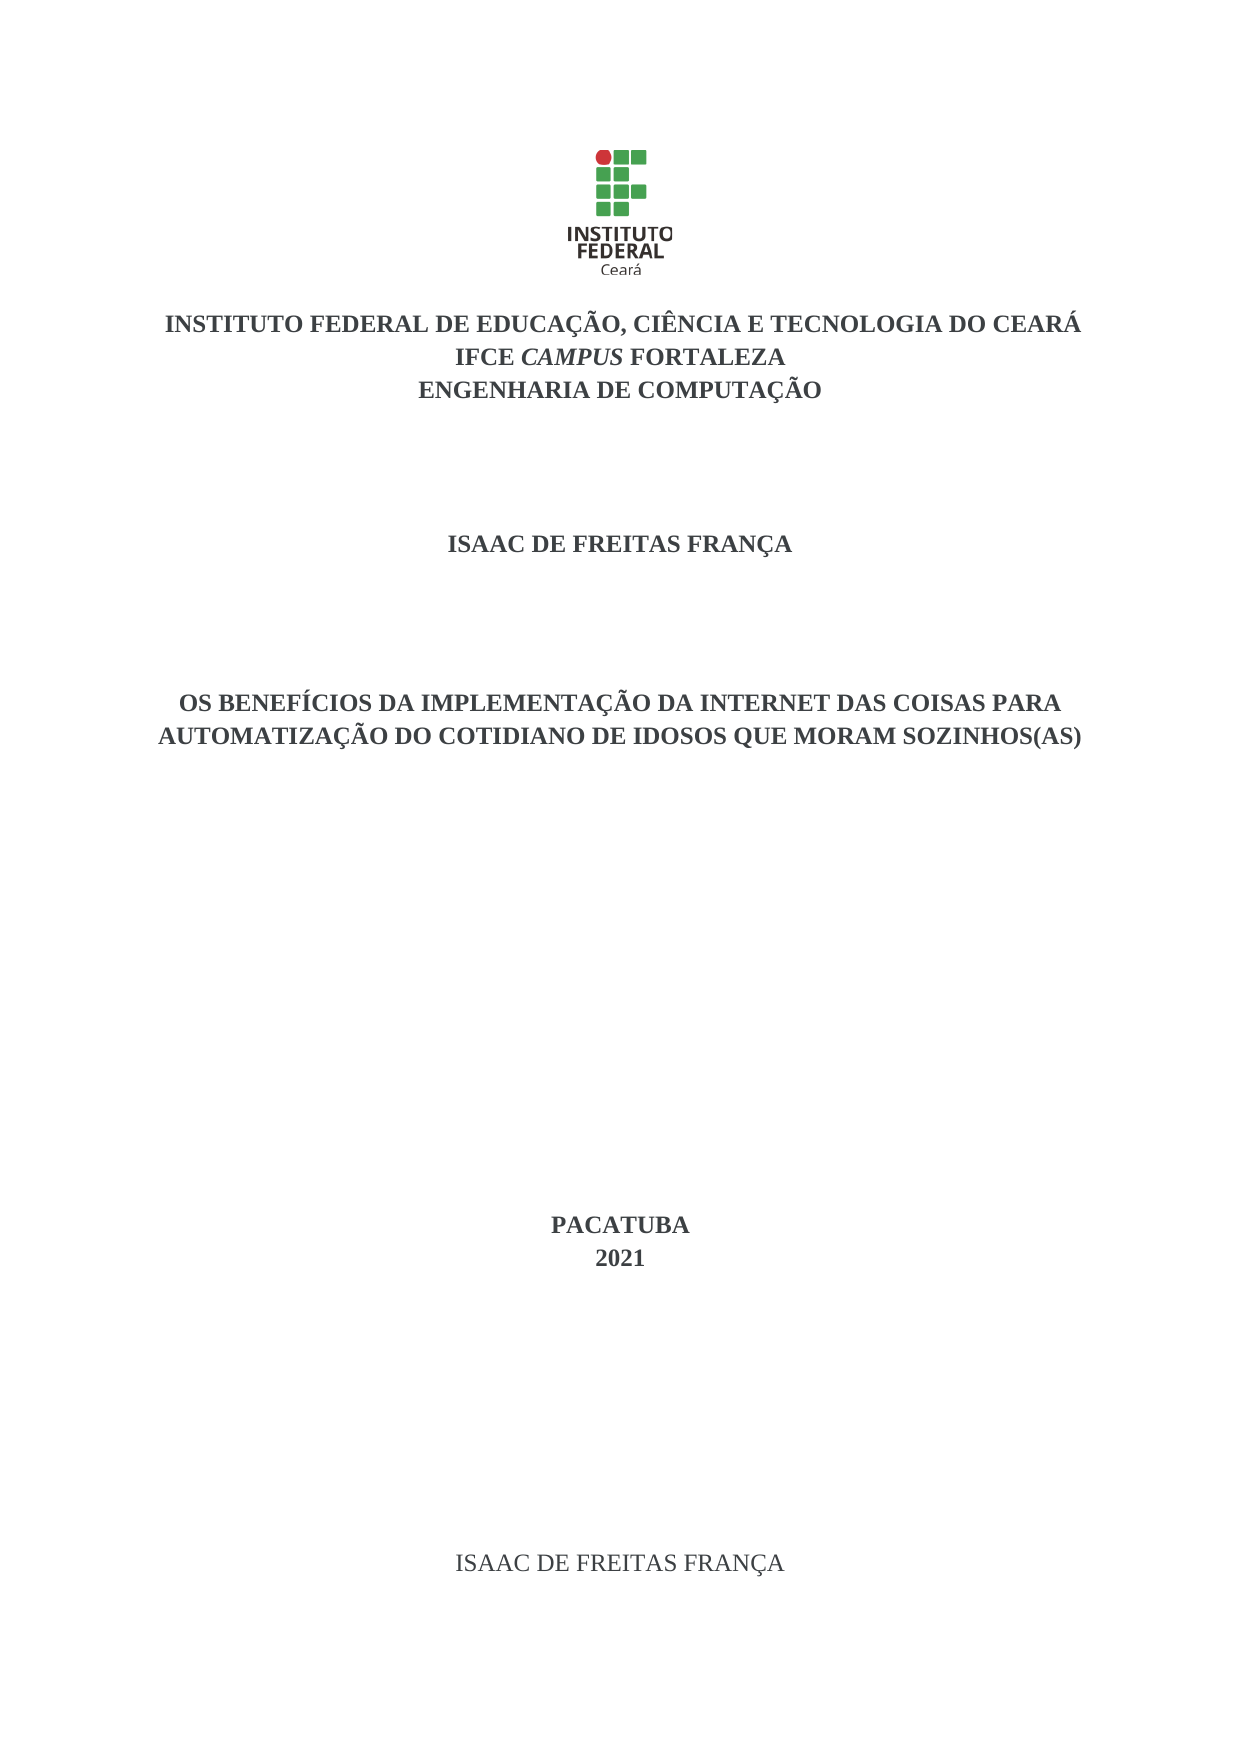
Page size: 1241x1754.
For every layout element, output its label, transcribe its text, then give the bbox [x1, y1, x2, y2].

text IFCE CAMPUS FORTALEZA [150, 342, 1090, 371]
text OS BENEFÍCIOS DA IMPLEMENTAÇÃO DA INTERNET DAS COISAS PARA AUTOMATIZAÇÃO DO COTIDIANO DE IDOSOS QUE MORAM SOZINHOS(AS) [150, 688, 1090, 750]
text INSTITUTO FEDERAL DE EDUCAÇÃO, CIÊNCIA E TECNOLOGIA DO CEARÁ [150, 309, 1090, 338]
text ENGENHARIA DE COMPUTAÇÃO [150, 375, 1090, 404]
text ISAAC DE FREITAS FRANÇA [150, 1548, 1090, 1576]
text ISAAC DE FREITAS FRANÇA [150, 529, 1090, 558]
text 2021 [150, 1243, 1090, 1272]
text PACATUBA [150, 1210, 1090, 1239]
picture [568, 150, 673, 275]
